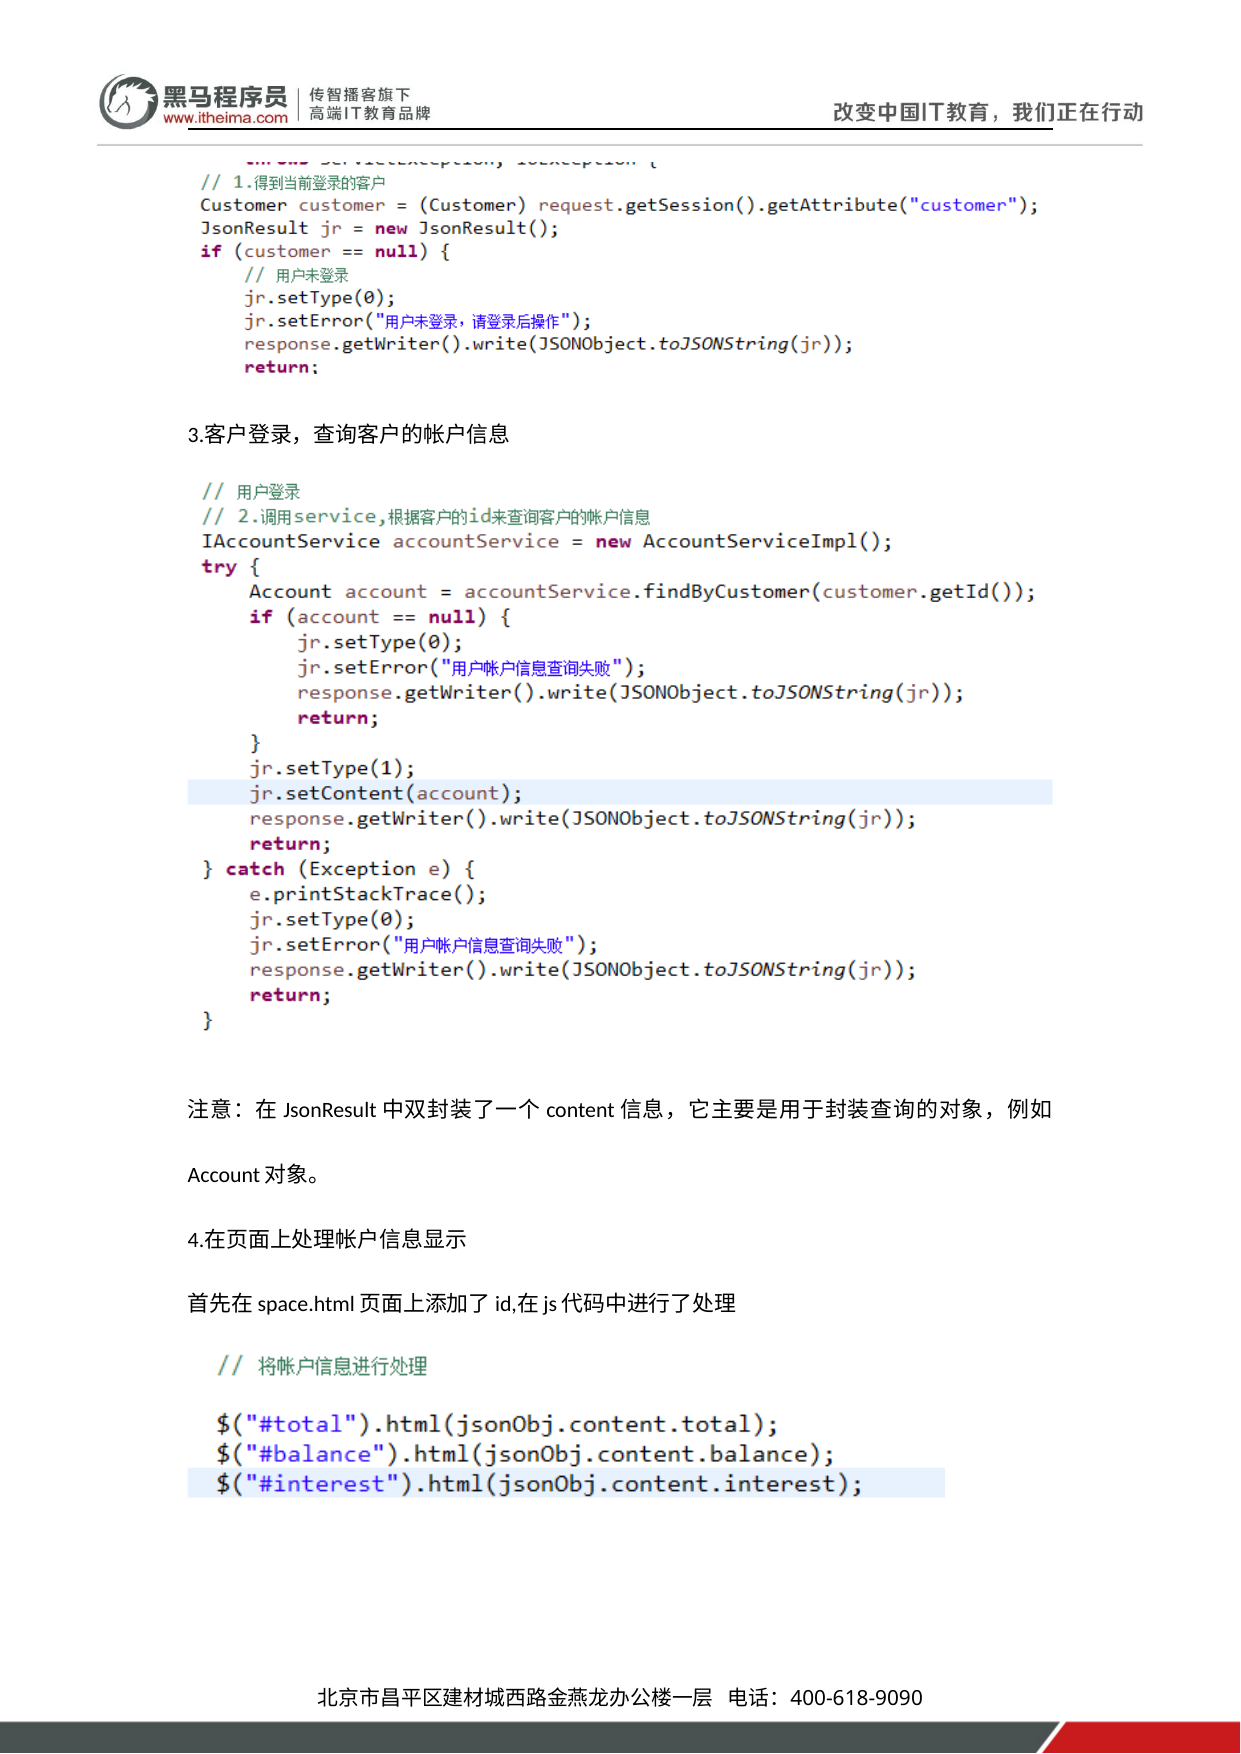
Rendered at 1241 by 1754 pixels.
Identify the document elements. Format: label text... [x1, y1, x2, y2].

text 4.在页面上处理帐户信息显示 [187, 1221, 1053, 1254]
picture [0, 1662, 1241, 1753]
picture [187, 480, 1053, 1045]
picture [187, 162, 1053, 374]
text 3.客户登录，查询客户的帐户信息 [187, 416, 1053, 449]
picture [0, 3, 1241, 153]
picture [187, 1349, 946, 1523]
text 首先在space.html页面上添加了id,在js代码中进行了处理 [187, 1285, 1053, 1318]
text 注意：在JsonResult中双封装了一个content信息，它主要是用于封装查询的对象，例如Account对象。 [187, 1092, 1053, 1189]
